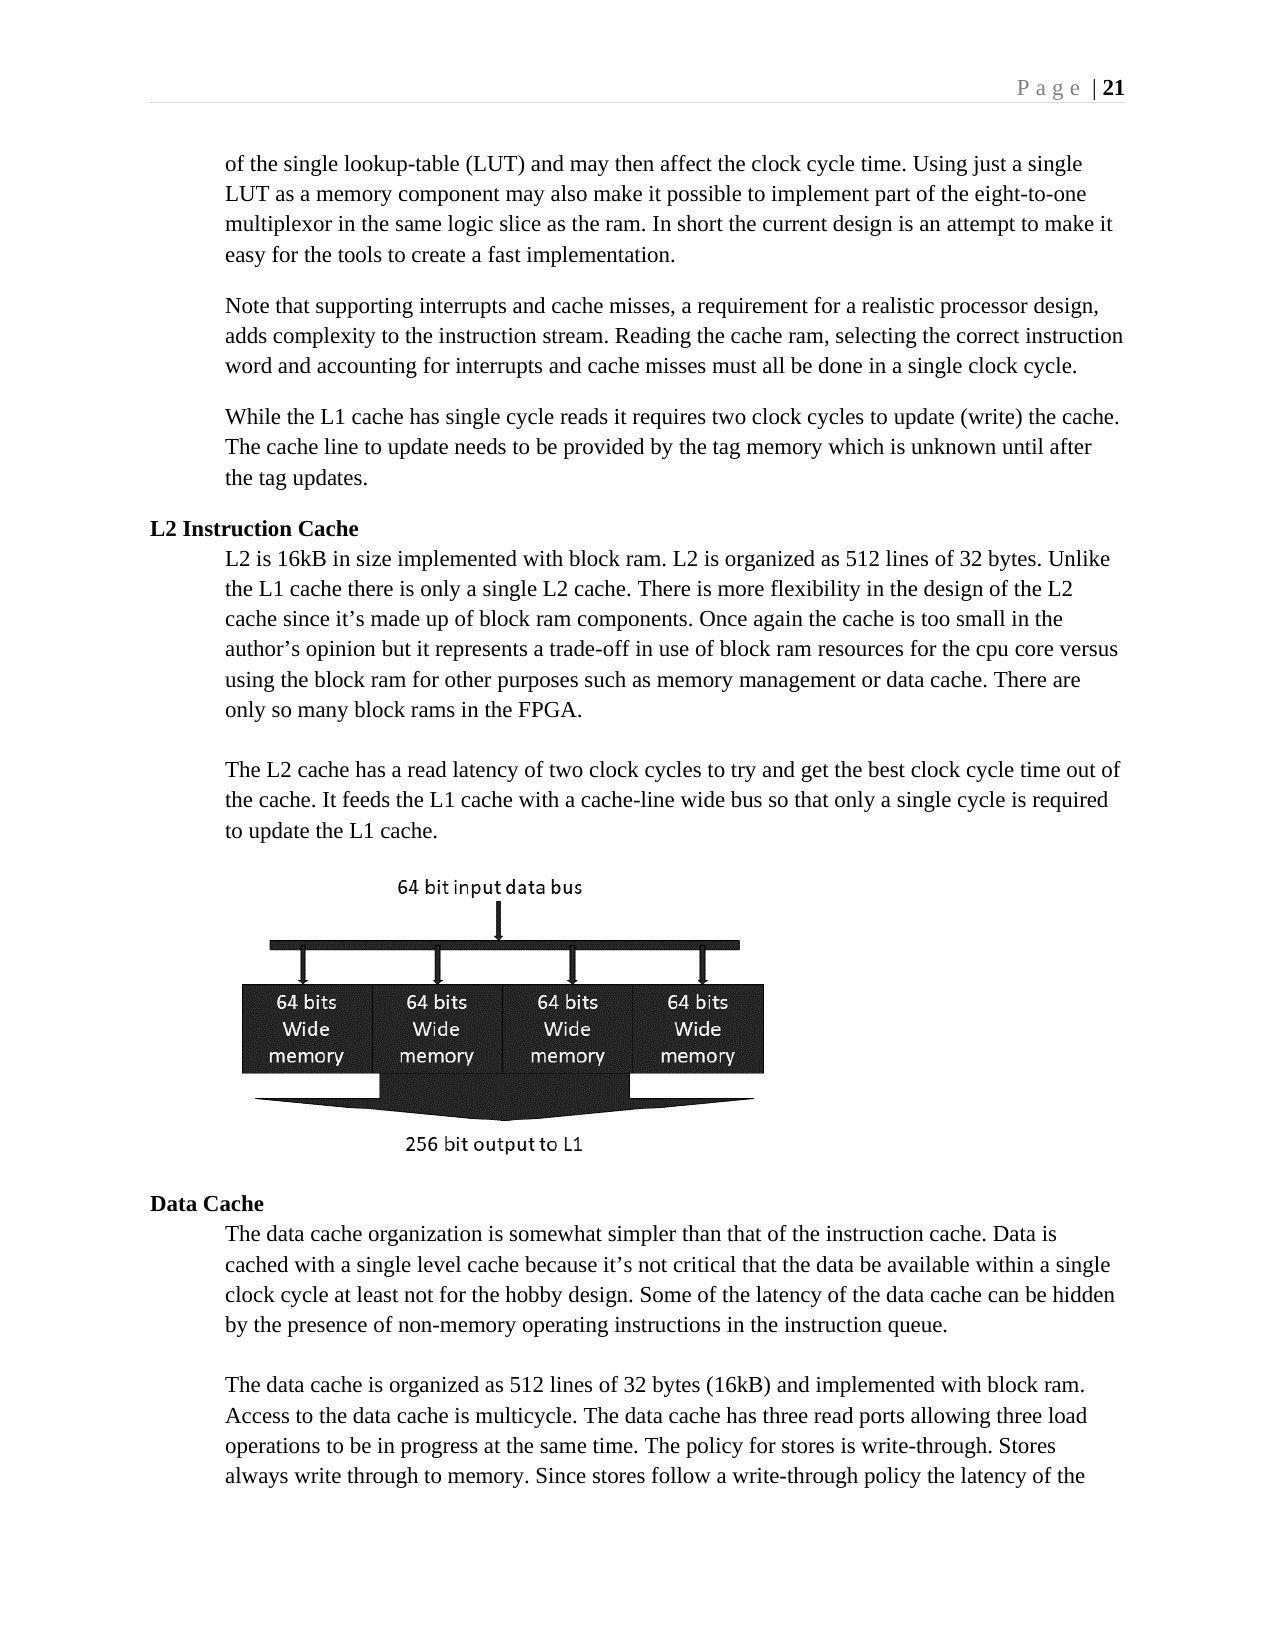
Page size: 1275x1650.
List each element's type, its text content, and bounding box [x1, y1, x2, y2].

text Note that supporting interrupts and cache misses, a requirement for a realistic processor design, adds complexity to the instruction stream. Reading the cache ram, selecting the correct instruction word and accounting for interrupts and cache misses must all be done in a single clock cycle. [225, 292, 1125, 378]
list L2 is 16kB in size implemented with block ram. L2 is organized as 512 lines of 32 bytes. Unlike the L1 cache there is only a single L2 cache. There is more flexibility in the design of the L2 cache since it’s made up of block ram components. Once again the cache is too small in the author’s opinion but it represents a trade-off in use of block ram resources for the cpu core versus using the block ram for other purposes such as memory management or data cache. There are only so many block rams in the FPGA. [225, 545, 1125, 722]
list The data cache organization is somewhat simpler than that of the instruction cache. Data is cached with a single level cache because it’s not critical that the data be available within a single clock cycle at least not for the hobby design. Some of the latency of the data cache can be hidden by the presence of non-memory operating instructions in the instruction queue. [225, 1221, 1125, 1337]
picture [225, 867, 776, 1166]
text While the L1 cache has single cycle reads it requires two clock cycles to update (write) the cache. The cache line to update needs to be provided by the tag memory which is unknown until after the tag updates. [225, 403, 1125, 490]
list The L2 cache has a read latency of two clock cycles to try and get the best clock cycle time out of the cache. It feeds the L1 cache with a cache-line wide bus so that only a single cycle is required to update the L1 cache. [225, 756, 1125, 843]
subtitle Data Cache [150, 1190, 1125, 1217]
subtitle L2 Instruction Cache [150, 514, 1125, 541]
